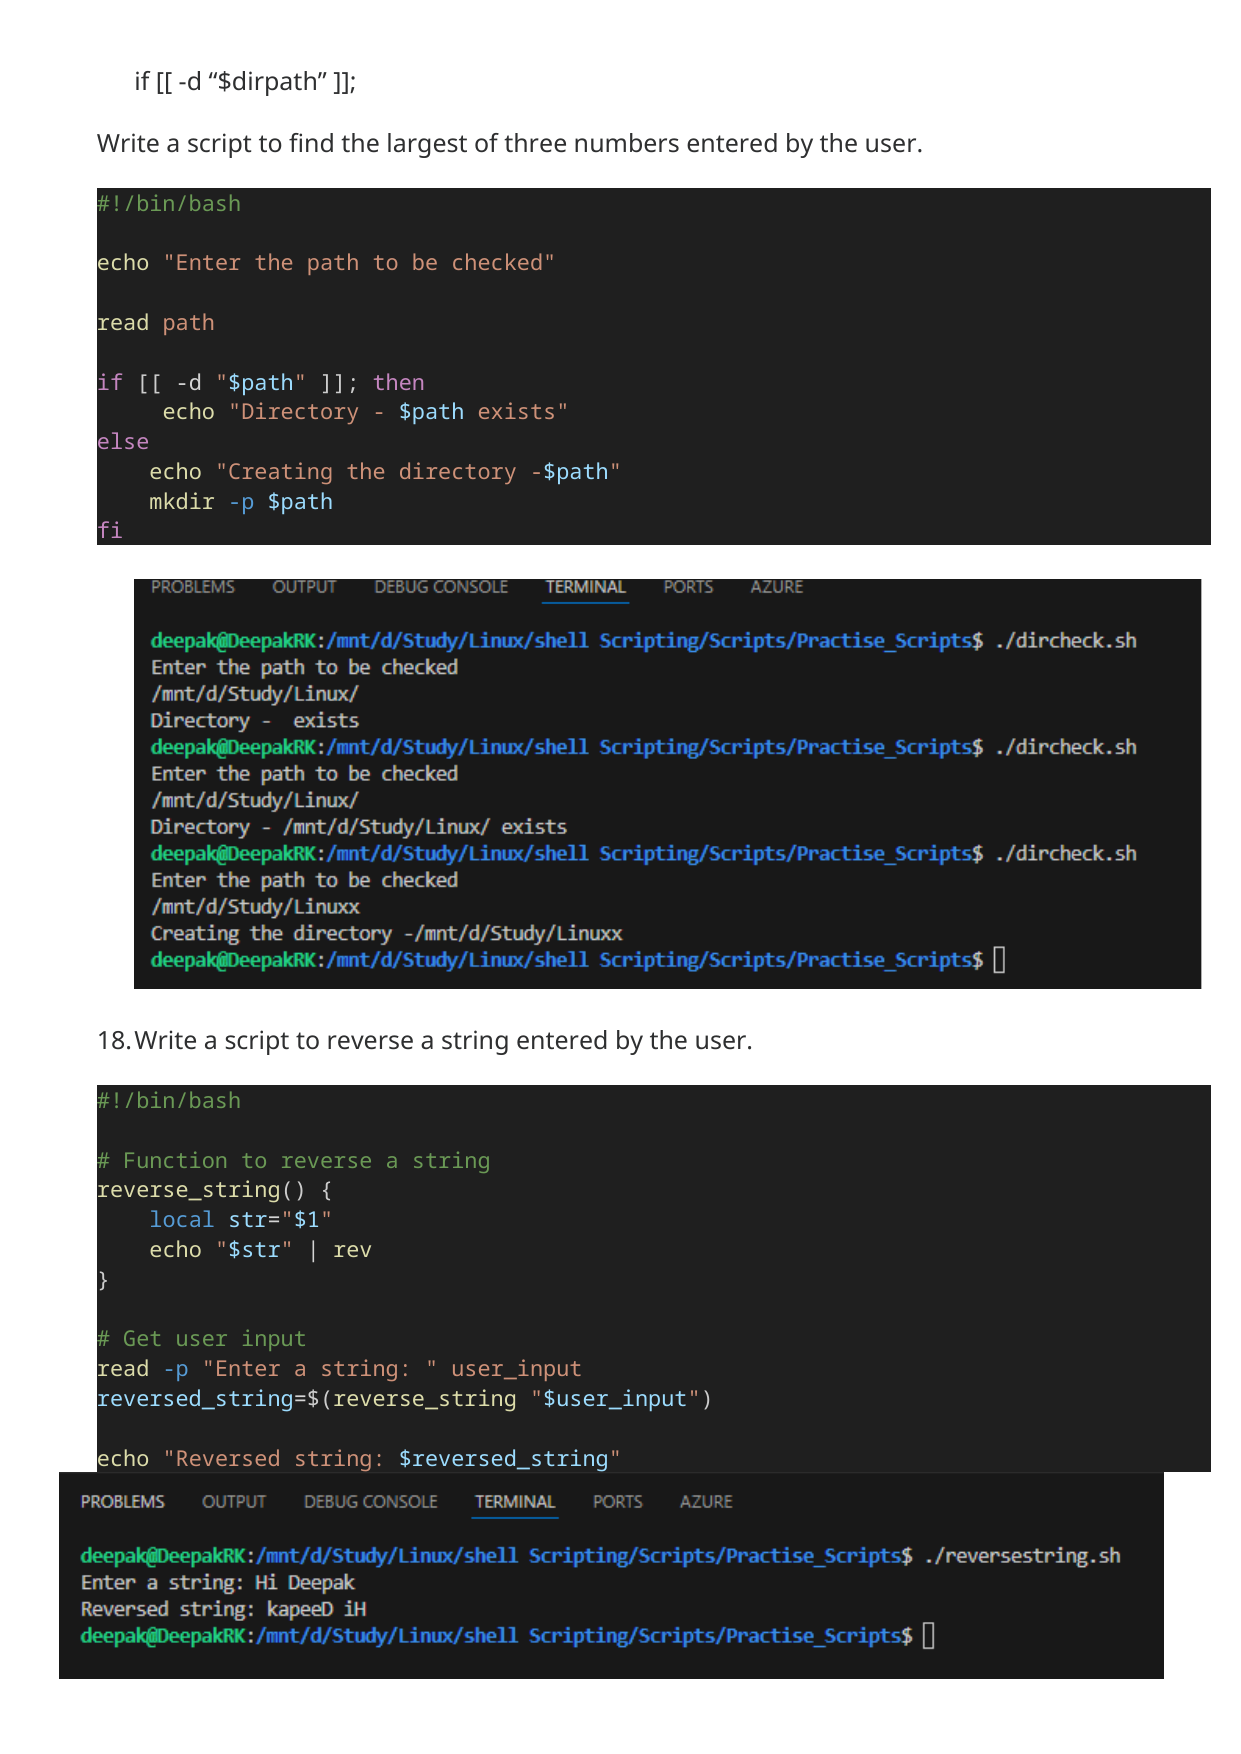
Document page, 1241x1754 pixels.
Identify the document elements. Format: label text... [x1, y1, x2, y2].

text local str="$1" [97, 1204, 1211, 1234]
text echo "Enter the path to be checked" [97, 247, 1211, 277]
text reverse_string() { [97, 1174, 1211, 1204]
text } [97, 1264, 1211, 1293]
list Write a script to reverse a string entered by the user. [97, 1023, 1211, 1085]
text echo "$str" | rev [97, 1234, 1211, 1264]
text read -p "Enter a string: " user_input [97, 1353, 1211, 1383]
text Write a script to find the largest of three numbers entered by the user. [97, 126, 1211, 188]
text else [97, 426, 1211, 456]
text echo "Directory - $path exists" [97, 396, 1211, 426]
text # Function to reverse a string [97, 1144, 1211, 1174]
text #!/bin/bash [97, 1085, 1211, 1115]
text reversed_string=$(reverse_string "$user_input") [97, 1383, 1211, 1413]
picture [59, 1472, 1164, 1679]
text echo "Creating the directory -$path" [97, 456, 1211, 486]
text mkdir -p $path [97, 486, 1211, 516]
text read path [97, 307, 1211, 337]
picture [134, 579, 1202, 989]
text if [[ -d "$path" ]]; then [97, 367, 1211, 396]
text # Get user input [97, 1323, 1211, 1353]
text if [[ -d “$dirpath” ]]; [134, 29, 1211, 126]
text fi [97, 516, 1211, 545]
text #!/bin/bash [97, 188, 1211, 218]
text echo "Reversed string: $reversed_string" [97, 1442, 1211, 1472]
